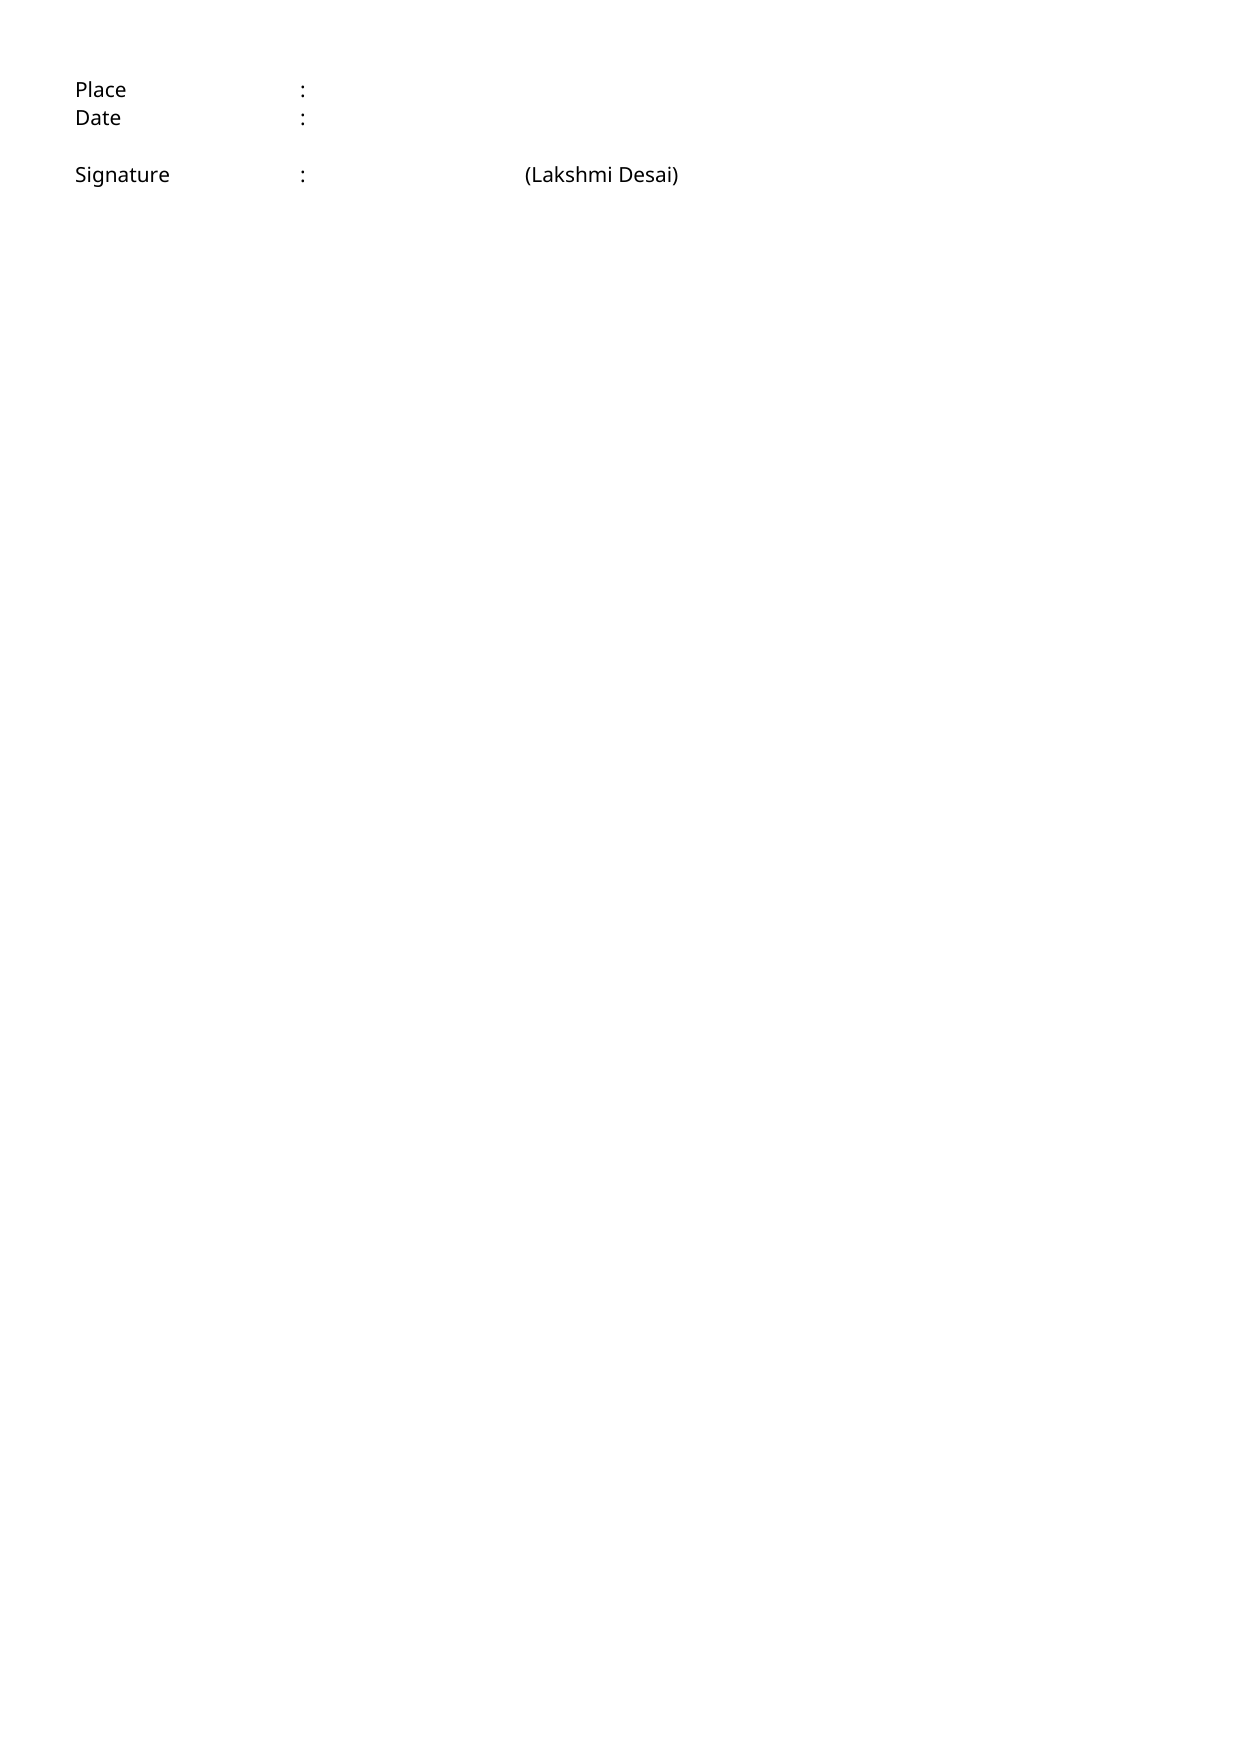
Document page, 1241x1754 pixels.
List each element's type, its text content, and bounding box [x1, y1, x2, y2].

text Date : [75, 103, 1167, 132]
text Place : [75, 75, 1167, 103]
text Signature : (Lakshmi Desai) [75, 160, 1167, 189]
